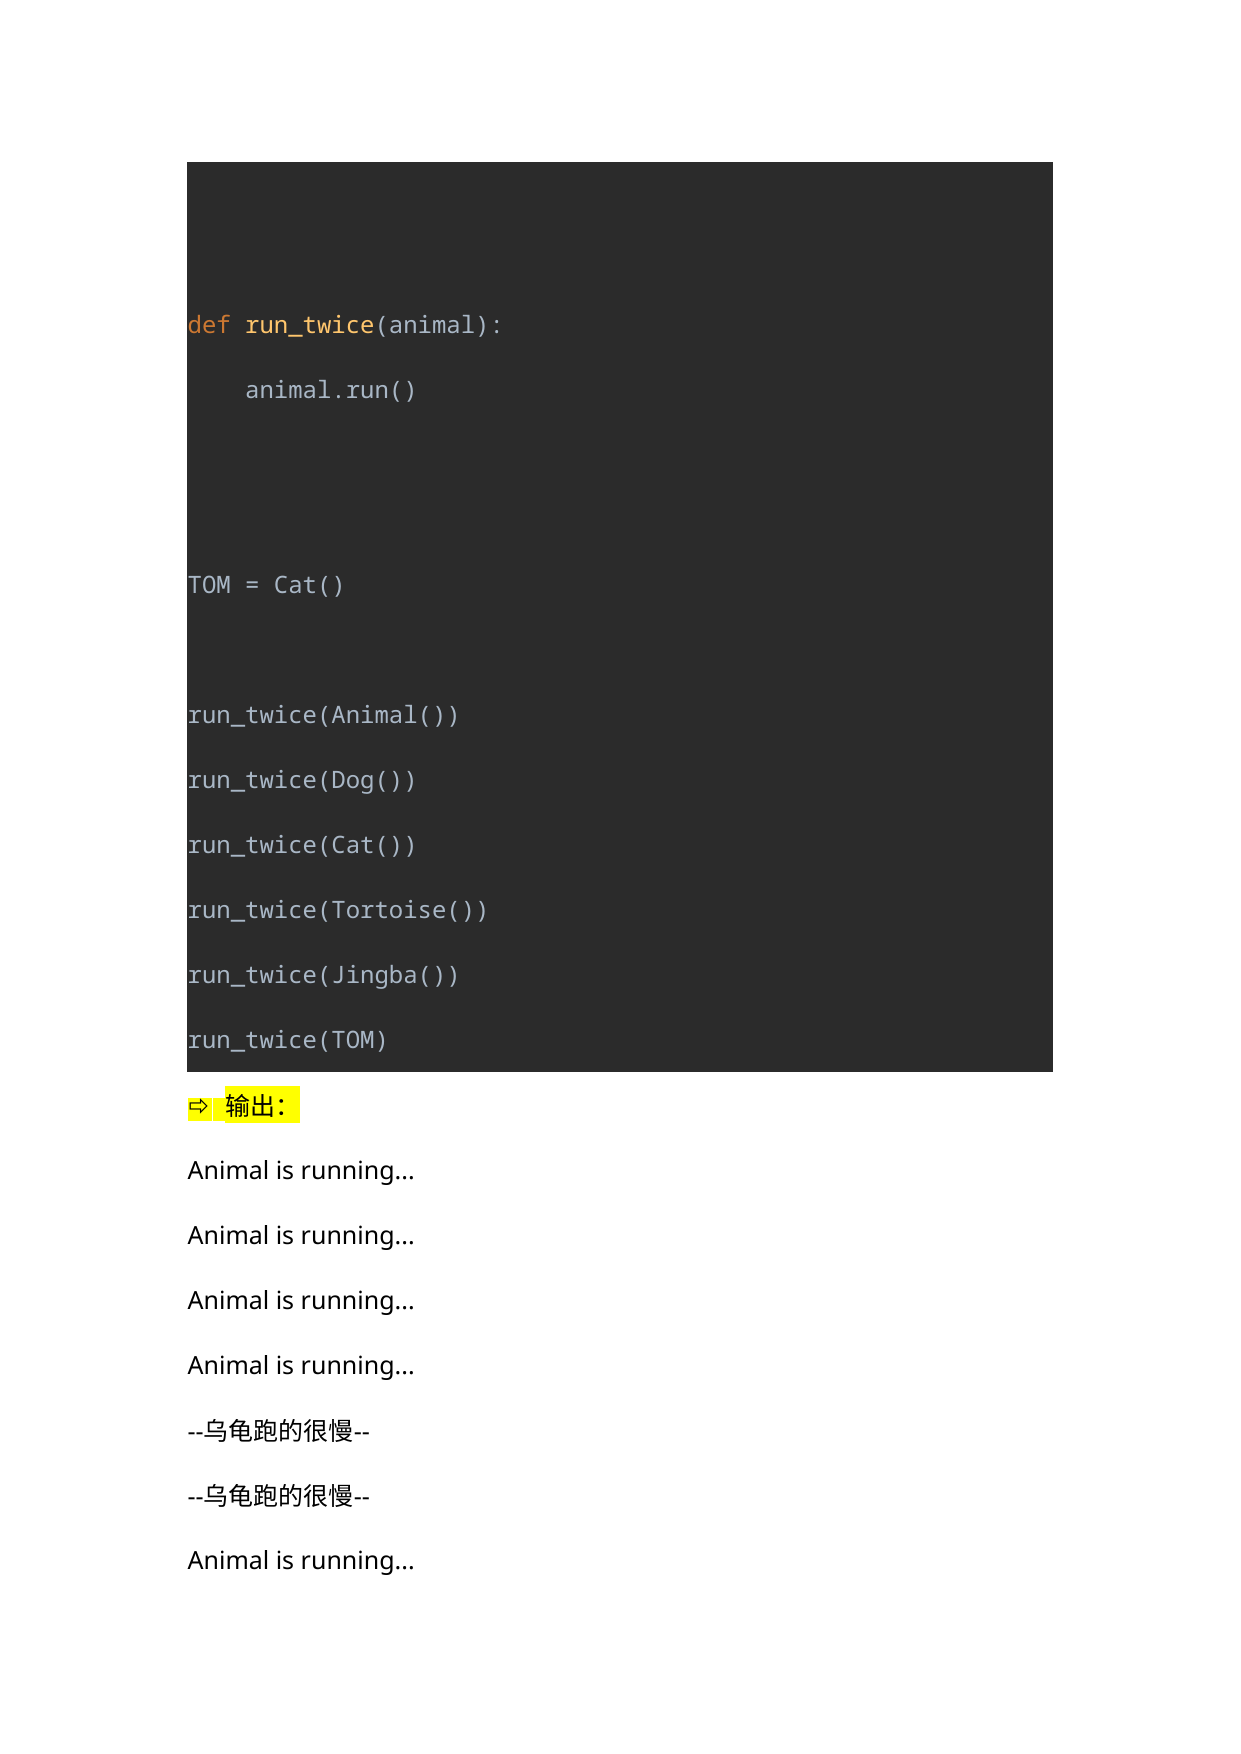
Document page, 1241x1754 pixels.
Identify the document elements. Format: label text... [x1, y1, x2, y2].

text Animal is running... [187, 1332, 1053, 1397]
text --乌龟跑的很慢-- [187, 1397, 1053, 1462]
text Animal is running... [187, 1202, 1053, 1267]
text Animal is running... [187, 1267, 1053, 1332]
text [187, 162, 1053, 1072]
text --乌龟跑的很慢-- [187, 1462, 1053, 1527]
list 输出： [187, 1072, 1053, 1137]
text Animal is running... [187, 1137, 1053, 1202]
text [187, 1527, 1053, 1592]
